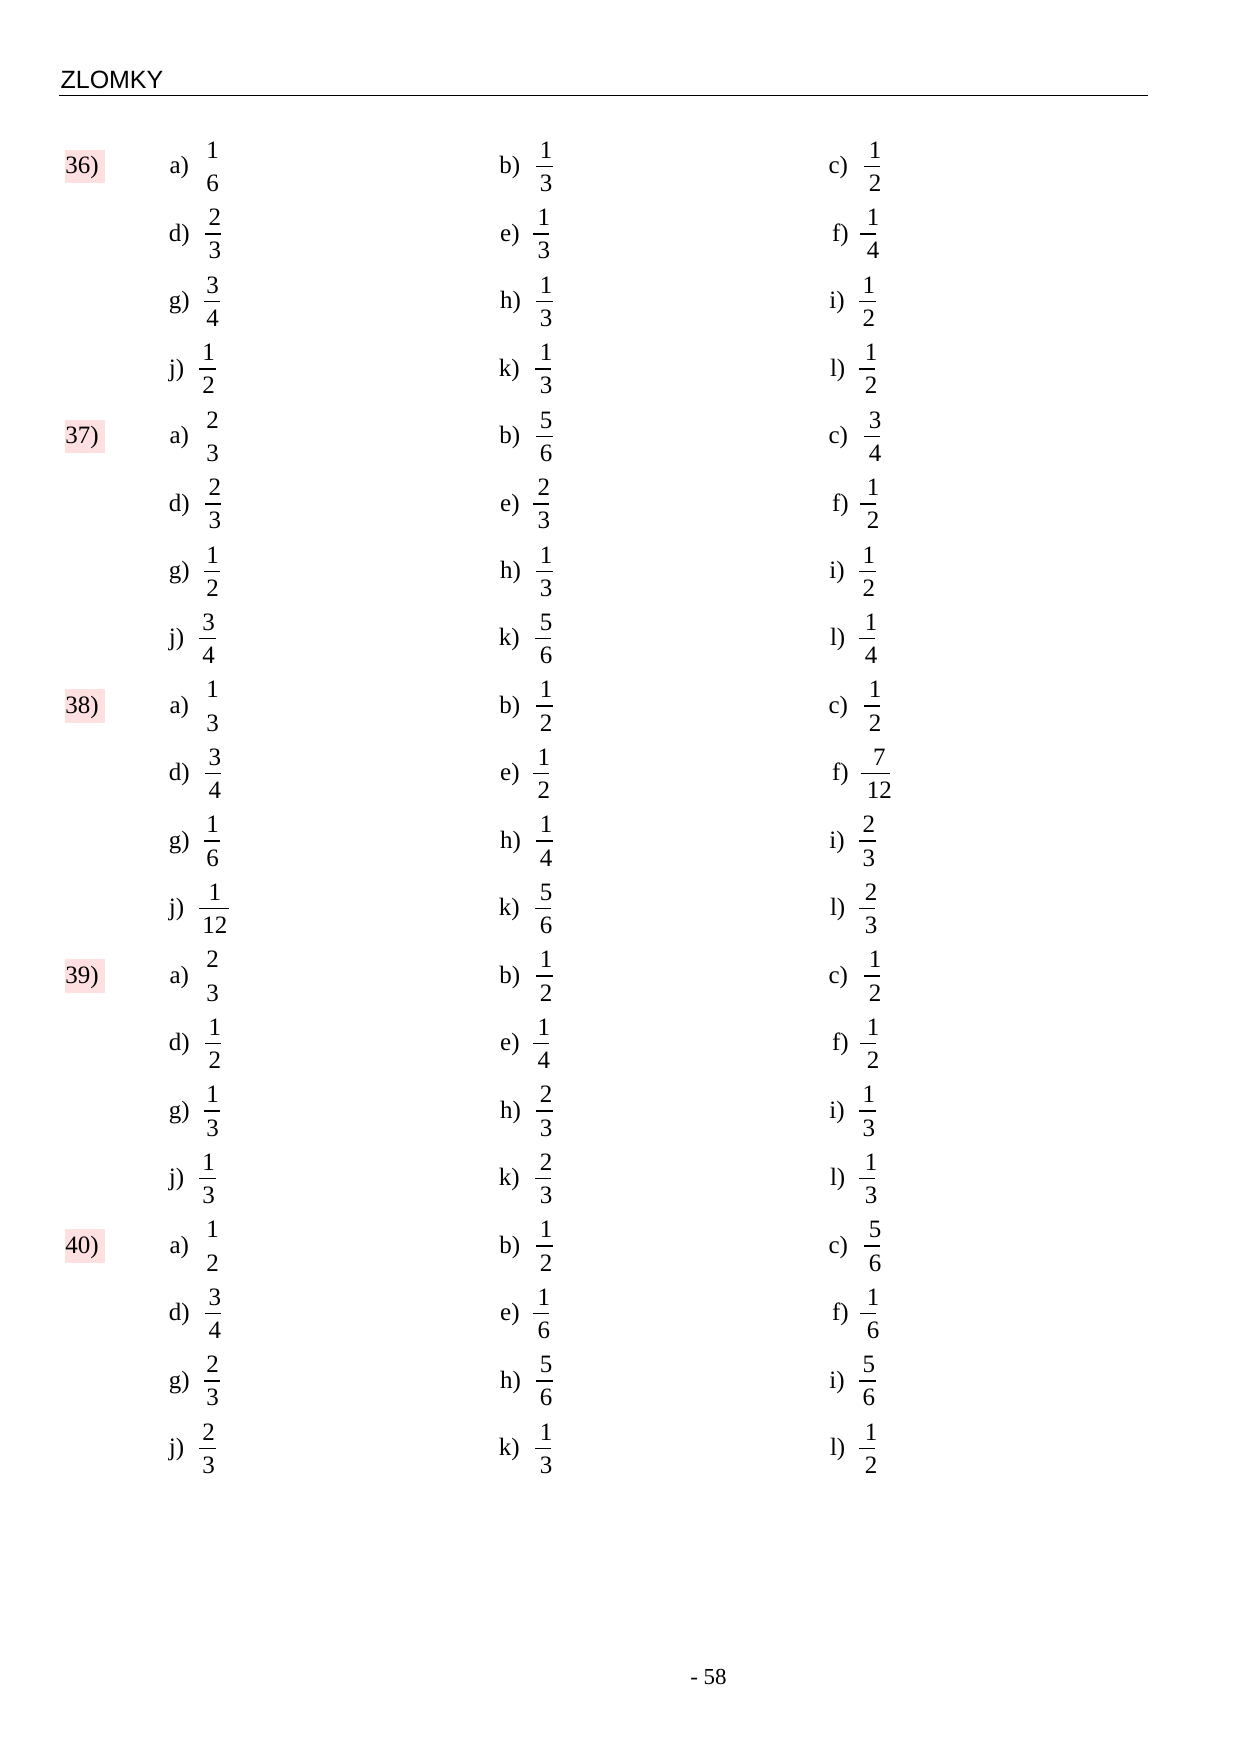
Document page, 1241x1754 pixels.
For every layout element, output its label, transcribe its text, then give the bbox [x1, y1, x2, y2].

text 643 [206, 846, 1240, 871]
text 121 [202, 1150, 1240, 1175]
text 332 [208, 509, 1240, 534]
text g)h)i) [169, 558, 844, 583]
text 111 [208, 1015, 1240, 1040]
text 632 [206, 171, 1240, 196]
text - 58 [273, 1666, 1240, 1689]
text 211 [206, 948, 1240, 973]
text 242 [208, 1049, 1240, 1074]
text 322 [206, 981, 1240, 1006]
text 226 [206, 1251, 1240, 1276]
text 253 [206, 408, 1240, 433]
text 152 [208, 880, 1240, 905]
text 311 [206, 273, 1240, 298]
text 464 [202, 644, 1240, 669]
text 38)a)b)c) [65, 693, 848, 718]
text d)e)f) [169, 761, 849, 786]
text 364 [206, 441, 1240, 466]
text j)k)l) [169, 1436, 845, 1461]
text d)e)f) [169, 1031, 849, 1056]
text 351 [202, 610, 1240, 635]
text 466 [208, 1318, 1240, 1343]
text 1263 [202, 914, 1240, 939]
text 332 [202, 1453, 1240, 1478]
text 232 [206, 576, 1240, 601]
text 40)a)b)c) [65, 1233, 848, 1258]
text 111 [202, 341, 1240, 366]
text d)e)f) [169, 1301, 849, 1326]
text 311 [208, 1285, 1240, 1310]
text 36)a)b)c) [65, 153, 848, 178]
text 111 [206, 138, 1240, 163]
text 333 [206, 1116, 1240, 1141]
text 211 [208, 206, 1240, 231]
text 4212 [208, 779, 1240, 804]
text 111 [206, 543, 1240, 568]
text 317 [208, 745, 1240, 770]
text 232 [202, 374, 1240, 399]
text 112 [206, 813, 1240, 838]
text 255 [206, 1353, 1240, 1378]
text 111 [206, 678, 1240, 703]
text 432 [206, 306, 1240, 331]
text 121 [206, 1083, 1240, 1108]
text d)e)f) [169, 491, 849, 516]
text 366 [206, 1386, 1240, 1411]
text j)k)l) [169, 896, 845, 921]
text 333 [202, 1184, 1240, 1209]
text g)h)i) [169, 1098, 844, 1123]
text g)h)i) [169, 828, 844, 853]
text g)h)i) [169, 288, 844, 313]
text j)k)l) [169, 626, 845, 651]
text j)k)l) [169, 1166, 845, 1191]
text 334 [208, 239, 1240, 264]
text ZLOMKY [60, 68, 1240, 93]
text 322 [206, 711, 1240, 736]
text 221 [208, 476, 1240, 501]
text 39)a)b)c) [65, 963, 848, 988]
text 37)a)b)c) [65, 423, 848, 448]
text 115 [206, 1218, 1240, 1243]
text 211 [202, 1420, 1240, 1445]
text g)h)i) [169, 1368, 844, 1393]
text j)k)l) [169, 356, 845, 381]
text d)e)f) [169, 221, 849, 246]
